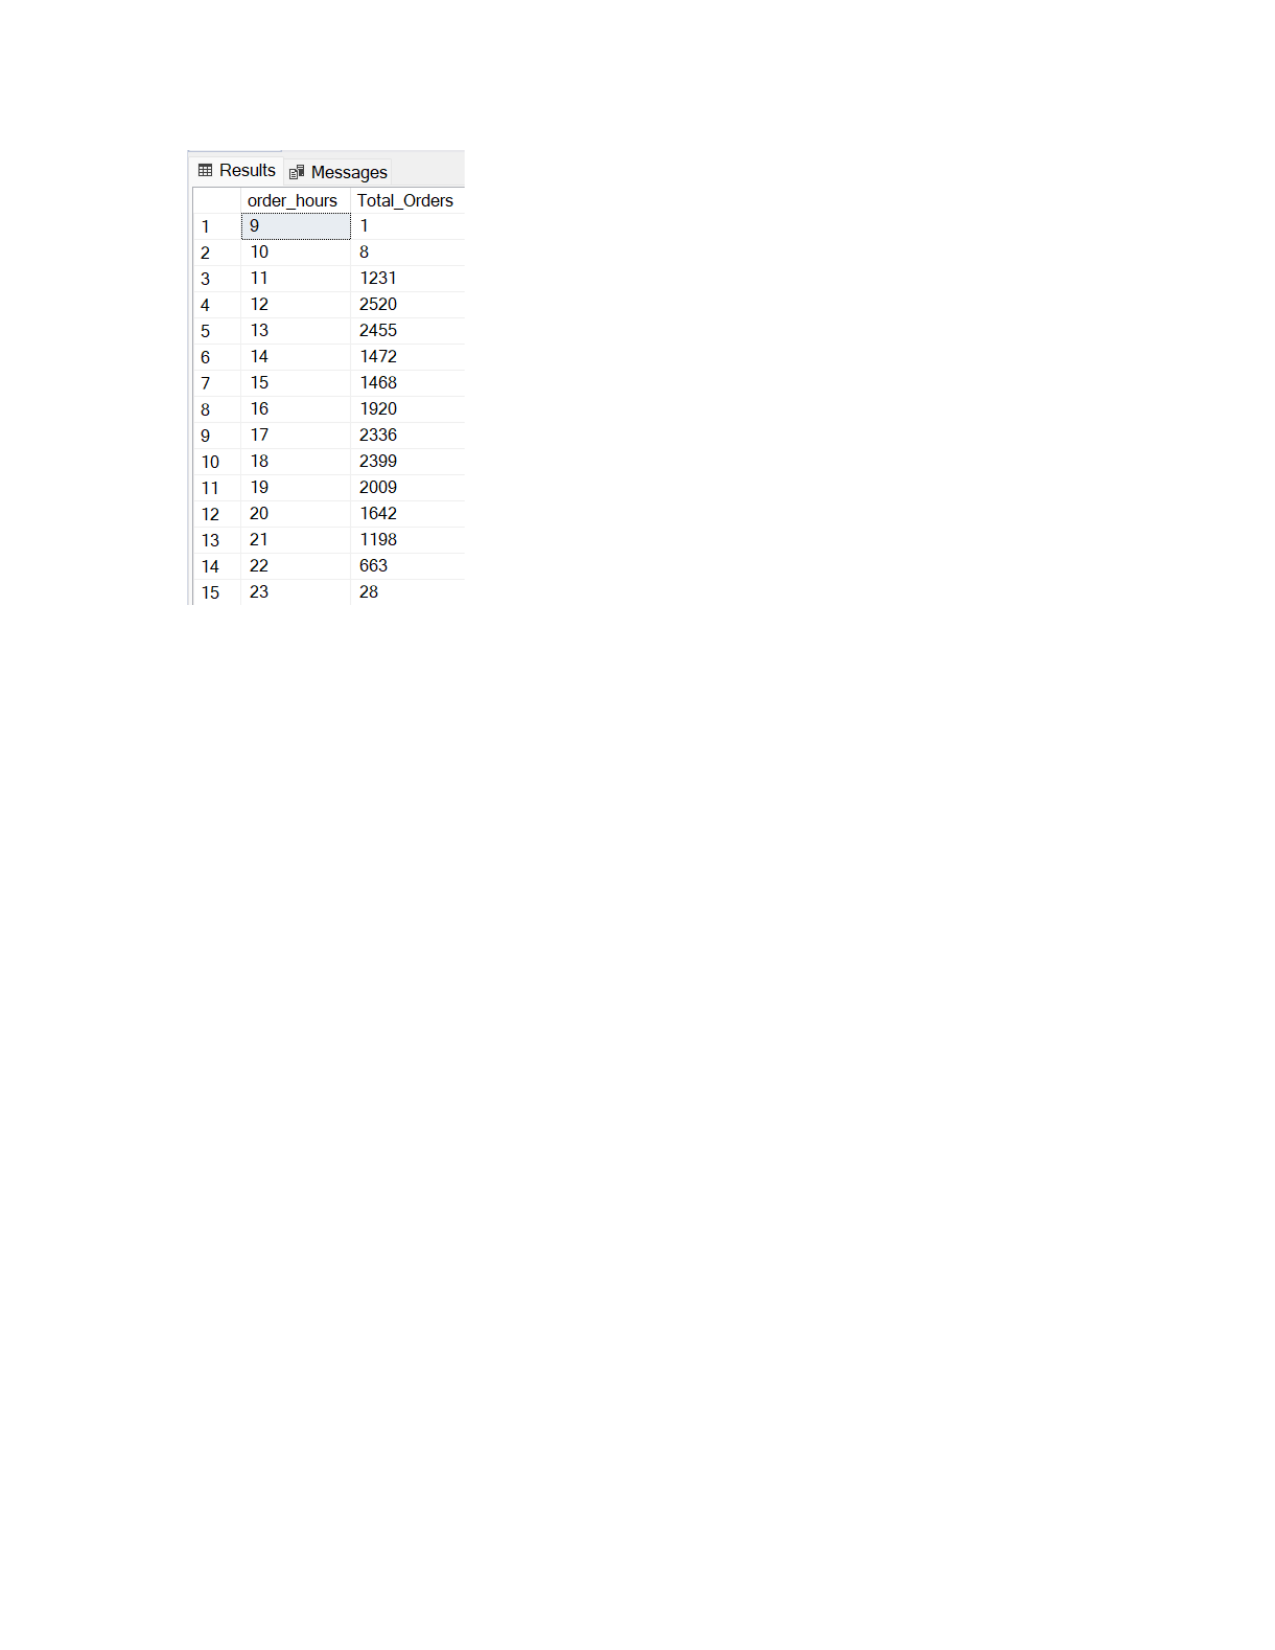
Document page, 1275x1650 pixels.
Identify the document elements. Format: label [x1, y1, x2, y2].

picture [187, 150, 465, 605]
